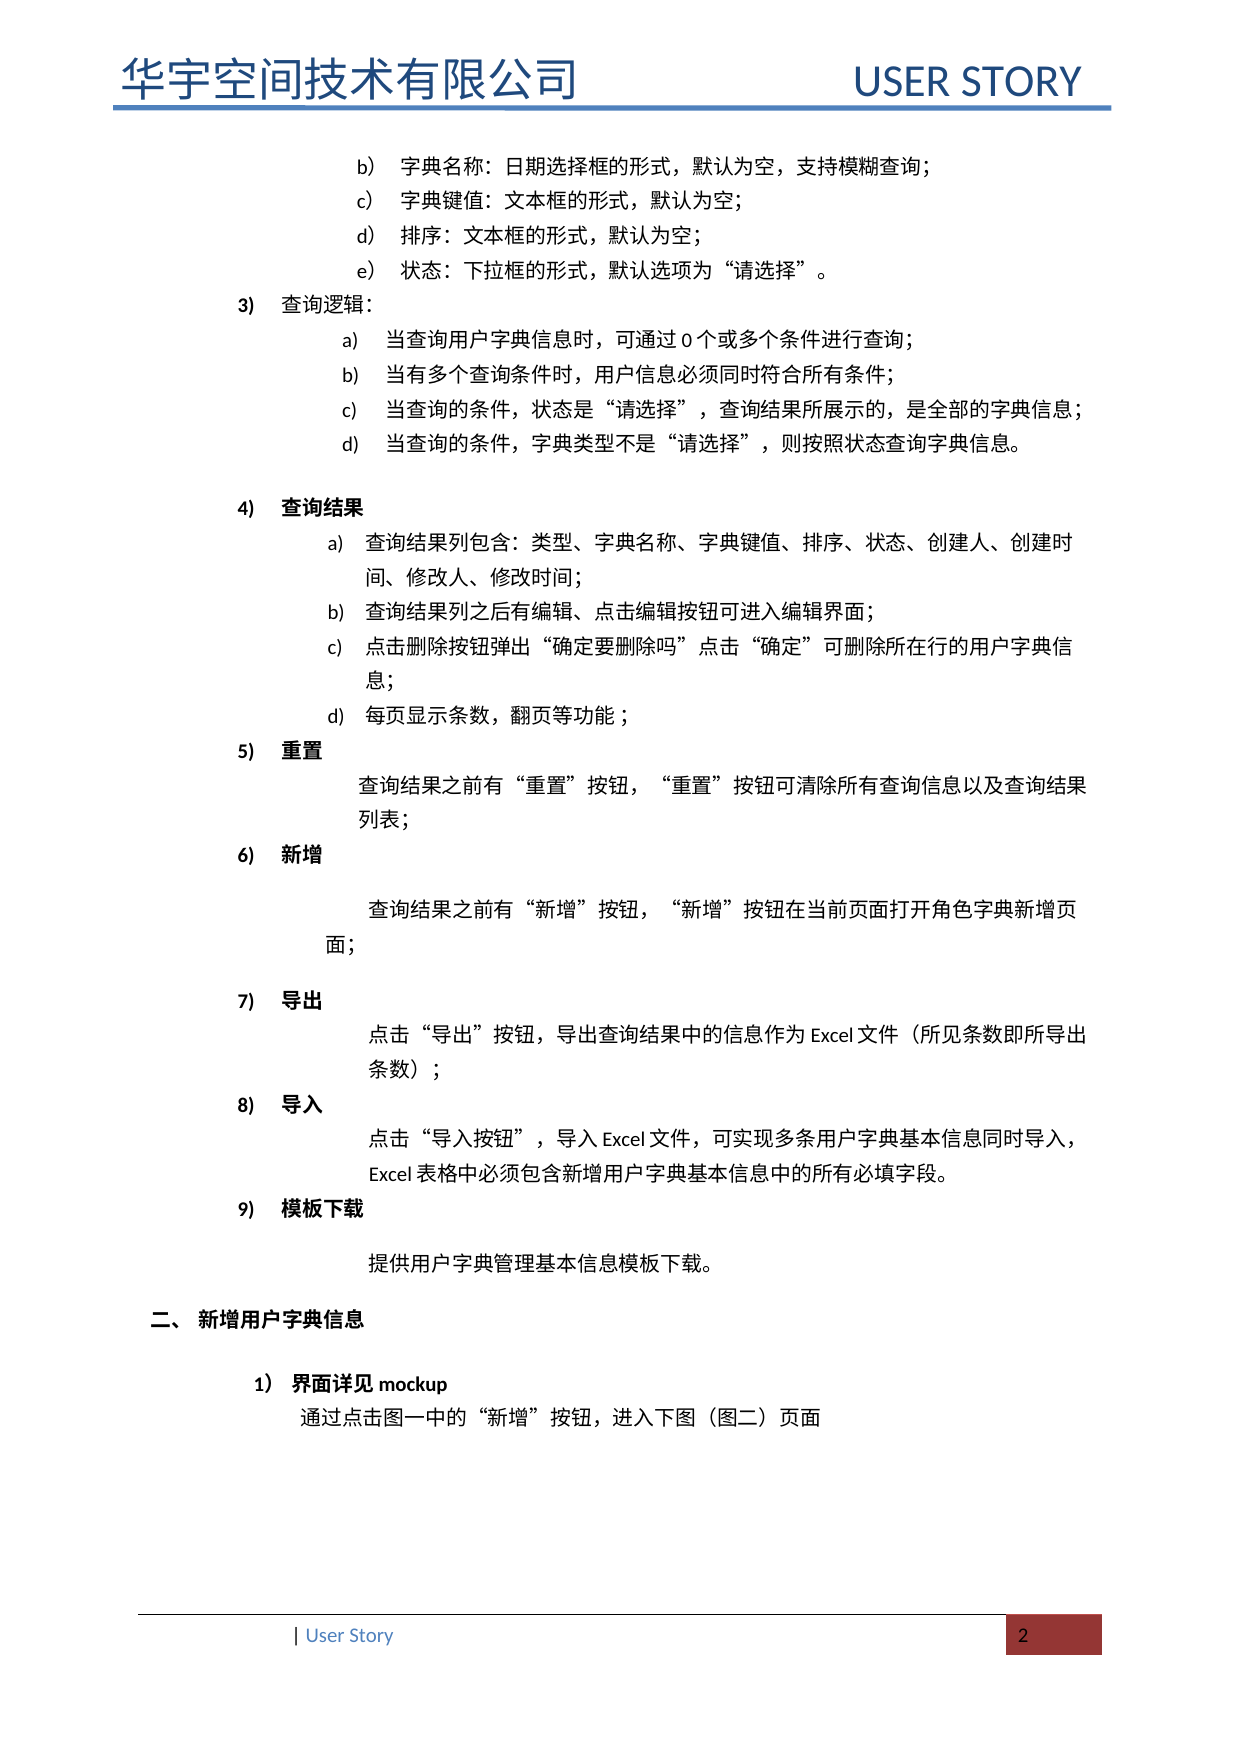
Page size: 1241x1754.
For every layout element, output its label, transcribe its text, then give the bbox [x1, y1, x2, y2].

list 点击删除按钮弹出“确定要删除吗”点击“确定”可删除所在行的用户字典信息； [327, 630, 1090, 695]
list 排序：文本框的形式，默认为空； [357, 219, 1090, 249]
list 当有多个查询条件时，用户信息必须同时符合所有条件； [342, 358, 1090, 388]
list 界面详见mockup [253, 1367, 1090, 1397]
text 提供用户字典管理基本信息模板下载。 [369, 1248, 1090, 1278]
list 新增 [237, 838, 1090, 868]
list 查询结果列之后有编辑、点击编辑按钮可进入编辑界面； [327, 595, 1090, 626]
list 新增用户字典信息 [150, 1303, 1090, 1333]
list 查询结果之前有“重置”按钮，“重置”按钮可清除所有查询信息以及查询结果列表； [358, 769, 1090, 834]
list 每页显示条数，翻页等功能 ； [327, 699, 1090, 730]
list 当查询的条件，状态是“请选择”，查询结果所展示的，是全部的字典信息； [342, 393, 1090, 423]
list 模板下载 [237, 1192, 1090, 1222]
list 状态：下拉框的形式，默认选项为“请选择”。 [357, 254, 1090, 284]
list 查询结果列包含：类型、字典名称、字典键值、排序、状态、创建人、创建时间、修改人、修改时间； [327, 526, 1090, 591]
list 点击“导出”按钮，导出查询结果中的信息作为Excel文件（所见条数即所导出条数）； [369, 1019, 1090, 1083]
list 点击“导入按钮”，导入Excel文件，可实现多条用户字典基本信息同时导入，Excel表格中必须包含新增用户字典基本信息中的所有必填字段。 [369, 1123, 1090, 1188]
list 查询逻辑： [237, 289, 1090, 319]
list 字典键值：文本框的形式，默认为空； [357, 185, 1090, 215]
list 导入 [237, 1088, 1090, 1118]
text 查询结果之前有“新增”按钮，“新增”按钮在当前页面打开角色字典新增页面； [325, 894, 1090, 959]
list 通过点击图一中的“新增”按钮，进入下图（图二）页面 [291, 1402, 1090, 1432]
list 当查询用户字典信息时，可通过0个或多个条件进行查询； [342, 323, 1090, 354]
list 当查询的条件，字典类型不是“请选择”，则按照状态查询字典信息。 [342, 427, 1090, 458]
list 查询结果 [237, 491, 1090, 522]
list 重置 [237, 734, 1090, 764]
list 导出 [237, 984, 1090, 1014]
list 字典名称：日期选择框的形式，默认为空，支持模糊查询； [357, 150, 1090, 180]
